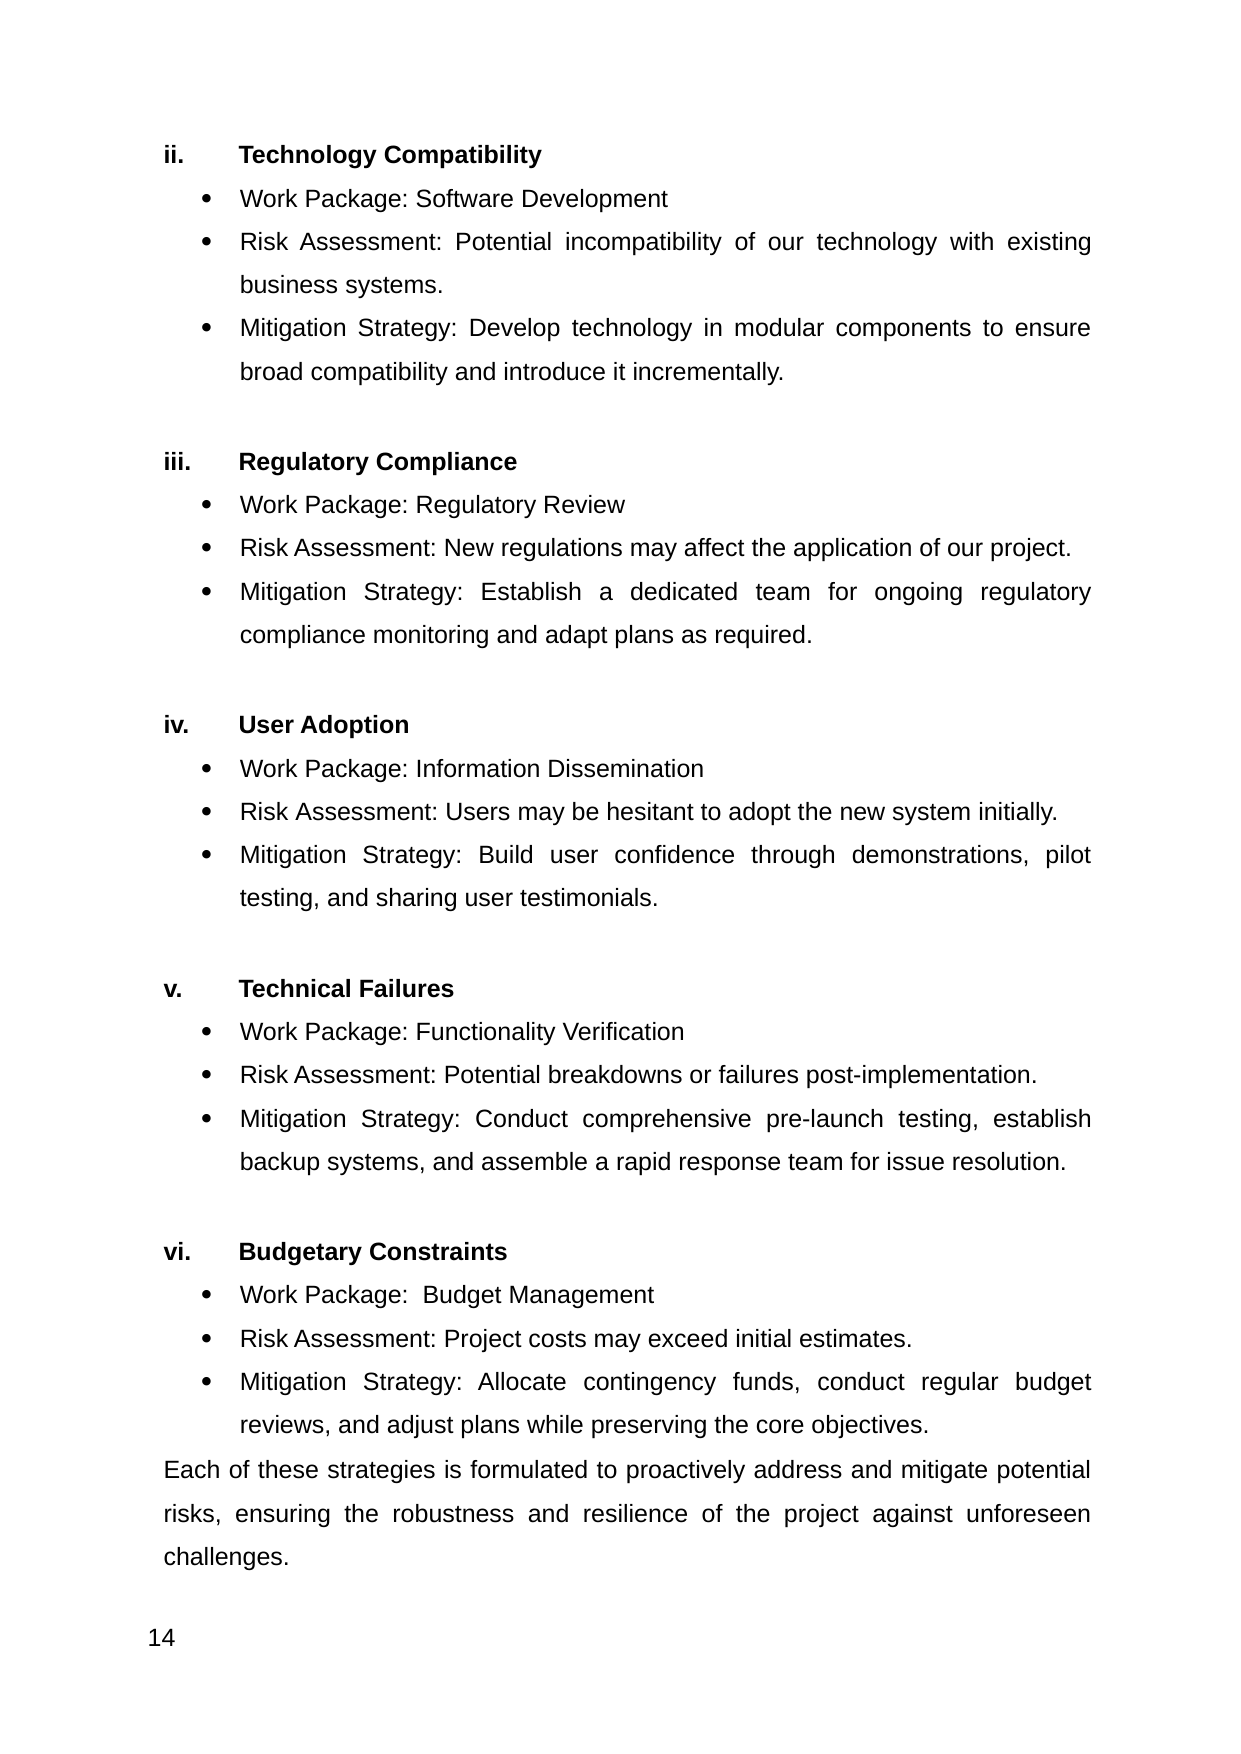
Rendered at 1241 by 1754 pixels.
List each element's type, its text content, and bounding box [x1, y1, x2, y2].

list Risk Assessment: Users may be hesitant to adopt the new system initially. [202, 797, 1093, 826]
list Work Package: Regulatory Review [202, 490, 1093, 519]
list Mitigation Strategy: Establish a dedicated team for ongoing regulatory compliance monitoring and adapt plans as required. [202, 577, 1093, 649]
list Work Package: Software Development [202, 184, 1093, 212]
list Work Package: Information Dissemination [202, 754, 1093, 782]
list Risk Assessment: New regulations may affect the application of our project. [202, 533, 1093, 562]
list Technology Compatibility [163, 141, 1093, 169]
list User Adoption [163, 711, 1093, 739]
list Risk Assessment: Potential breakdowns or failures post-implementation. [202, 1060, 1093, 1089]
text Each of these strategies is formulated to proactively address and mitigate potential risks, ensuring the robustness and resilience of the project against unforeseen challenges. [163, 1456, 1093, 1571]
list Technical Failures [163, 974, 1093, 1003]
list Mitigation Strategy: Allocate contingency funds, conduct regular budget reviews, and adjust plans while preserving the core objectives. [202, 1367, 1093, 1439]
list Work Package: Functionality Verification [202, 1017, 1093, 1046]
list Work Package: Budget Management [202, 1281, 1093, 1309]
list Risk Assessment: Project costs may exceed initial estimates. [202, 1324, 1093, 1353]
list Mitigation Strategy: Conduct comprehensive pre-launch testing, establish backup systems, and assemble a rapid response team for issue resolution. [202, 1103, 1093, 1176]
list Risk Assessment: Potential incompatibility of our technology with existing business systems. [202, 227, 1093, 299]
list Mitigation Strategy: Build user confidence through demonstrations, pilot testing, and sharing user testimonials. [202, 840, 1093, 912]
list Budgetary Constraints [163, 1237, 1093, 1266]
list Mitigation Strategy: Develop technology in modular components to ensure broad compatibility and introduce it incrementally. [202, 313, 1093, 385]
list Regulatory Compliance [163, 447, 1093, 476]
